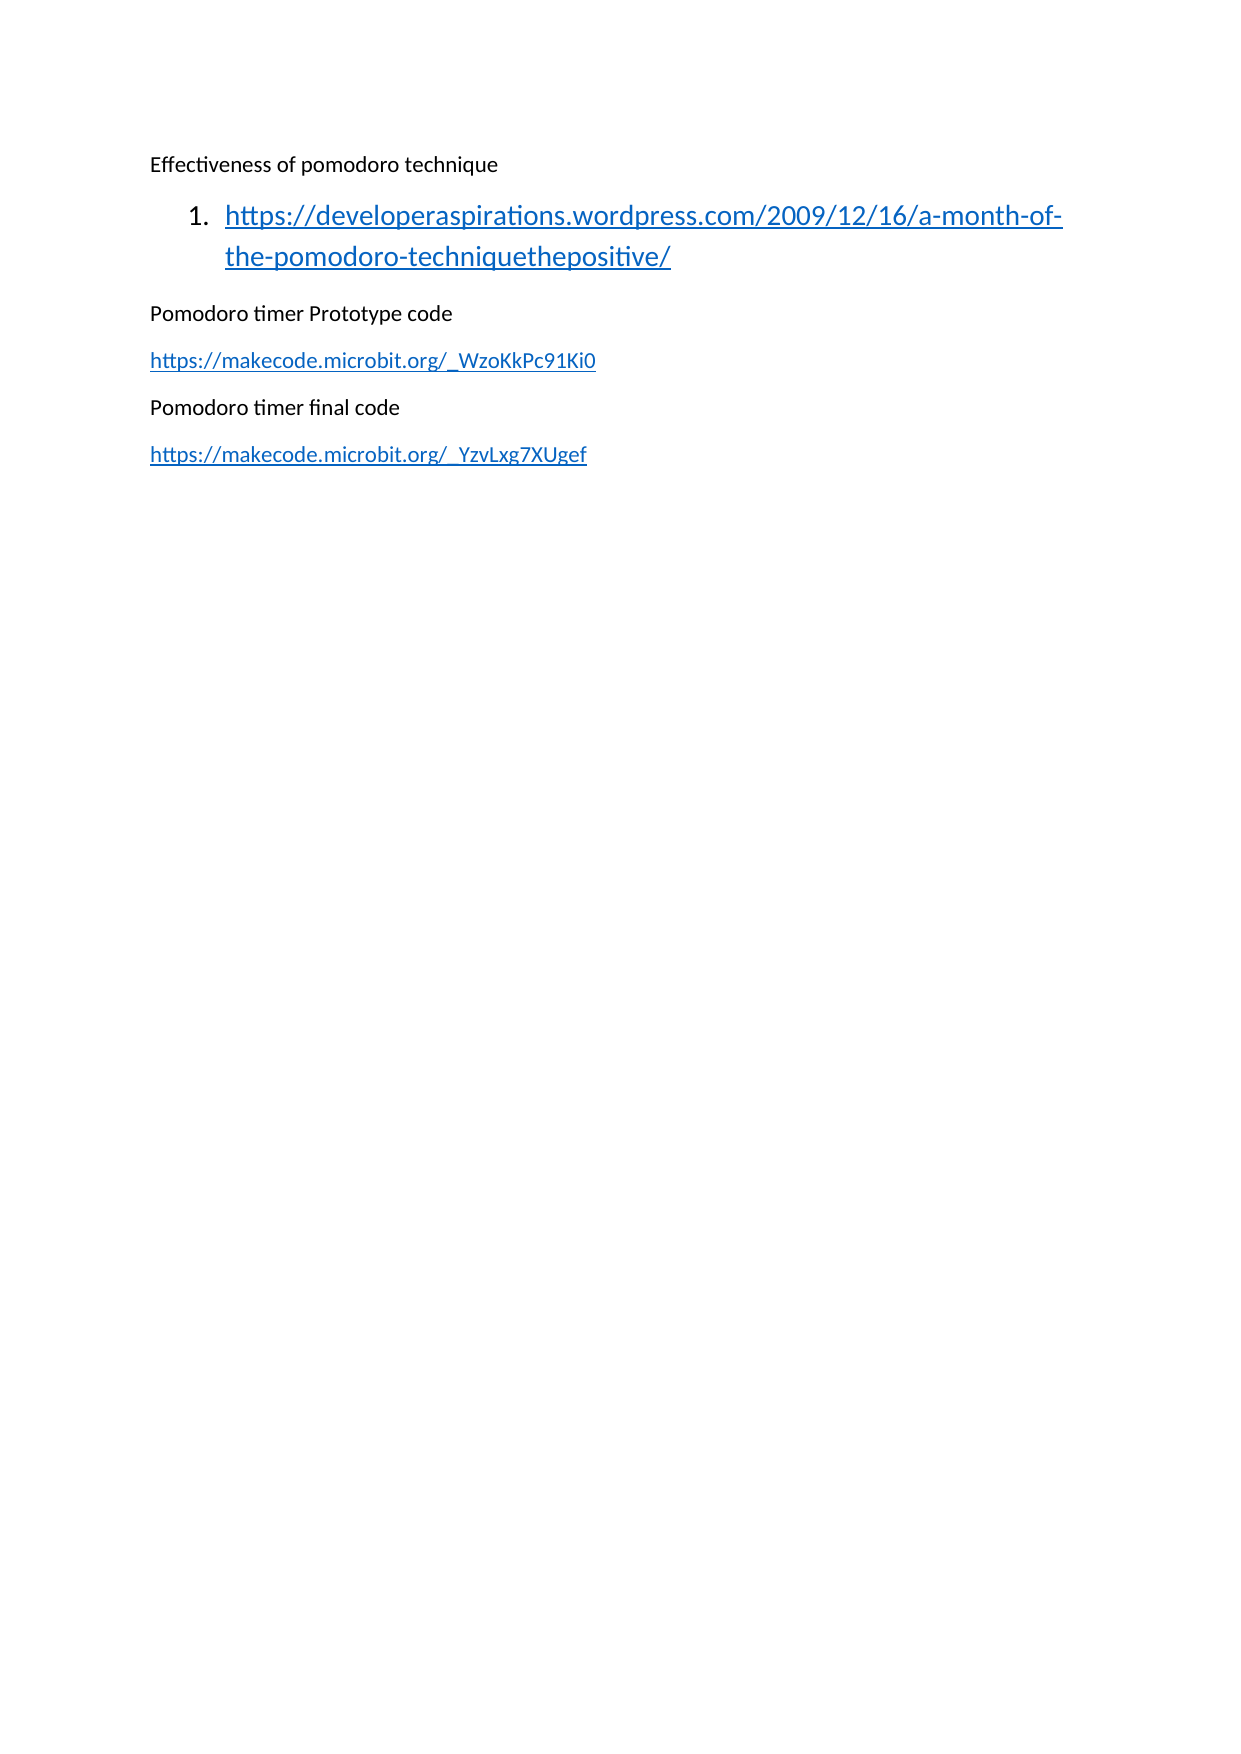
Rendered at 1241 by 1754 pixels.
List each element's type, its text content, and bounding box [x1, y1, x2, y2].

text Pomodoro timer Prototype code [150, 299, 1090, 328]
text https://makecode.microbit.org/_YzvLxg7XUgef [150, 440, 1090, 468]
text Pomodoro timer final code [150, 393, 1090, 421]
text Effectiveness of pomodoro technique [150, 150, 1090, 178]
list https://developeraspirations.wordpress.com/2009/12/16/a-month-of-the-pomodoro-techniquethepositive/ [187, 197, 1090, 273]
text https://makecode.microbit.org/_WzoKkPc91Ki0 [150, 346, 1090, 374]
